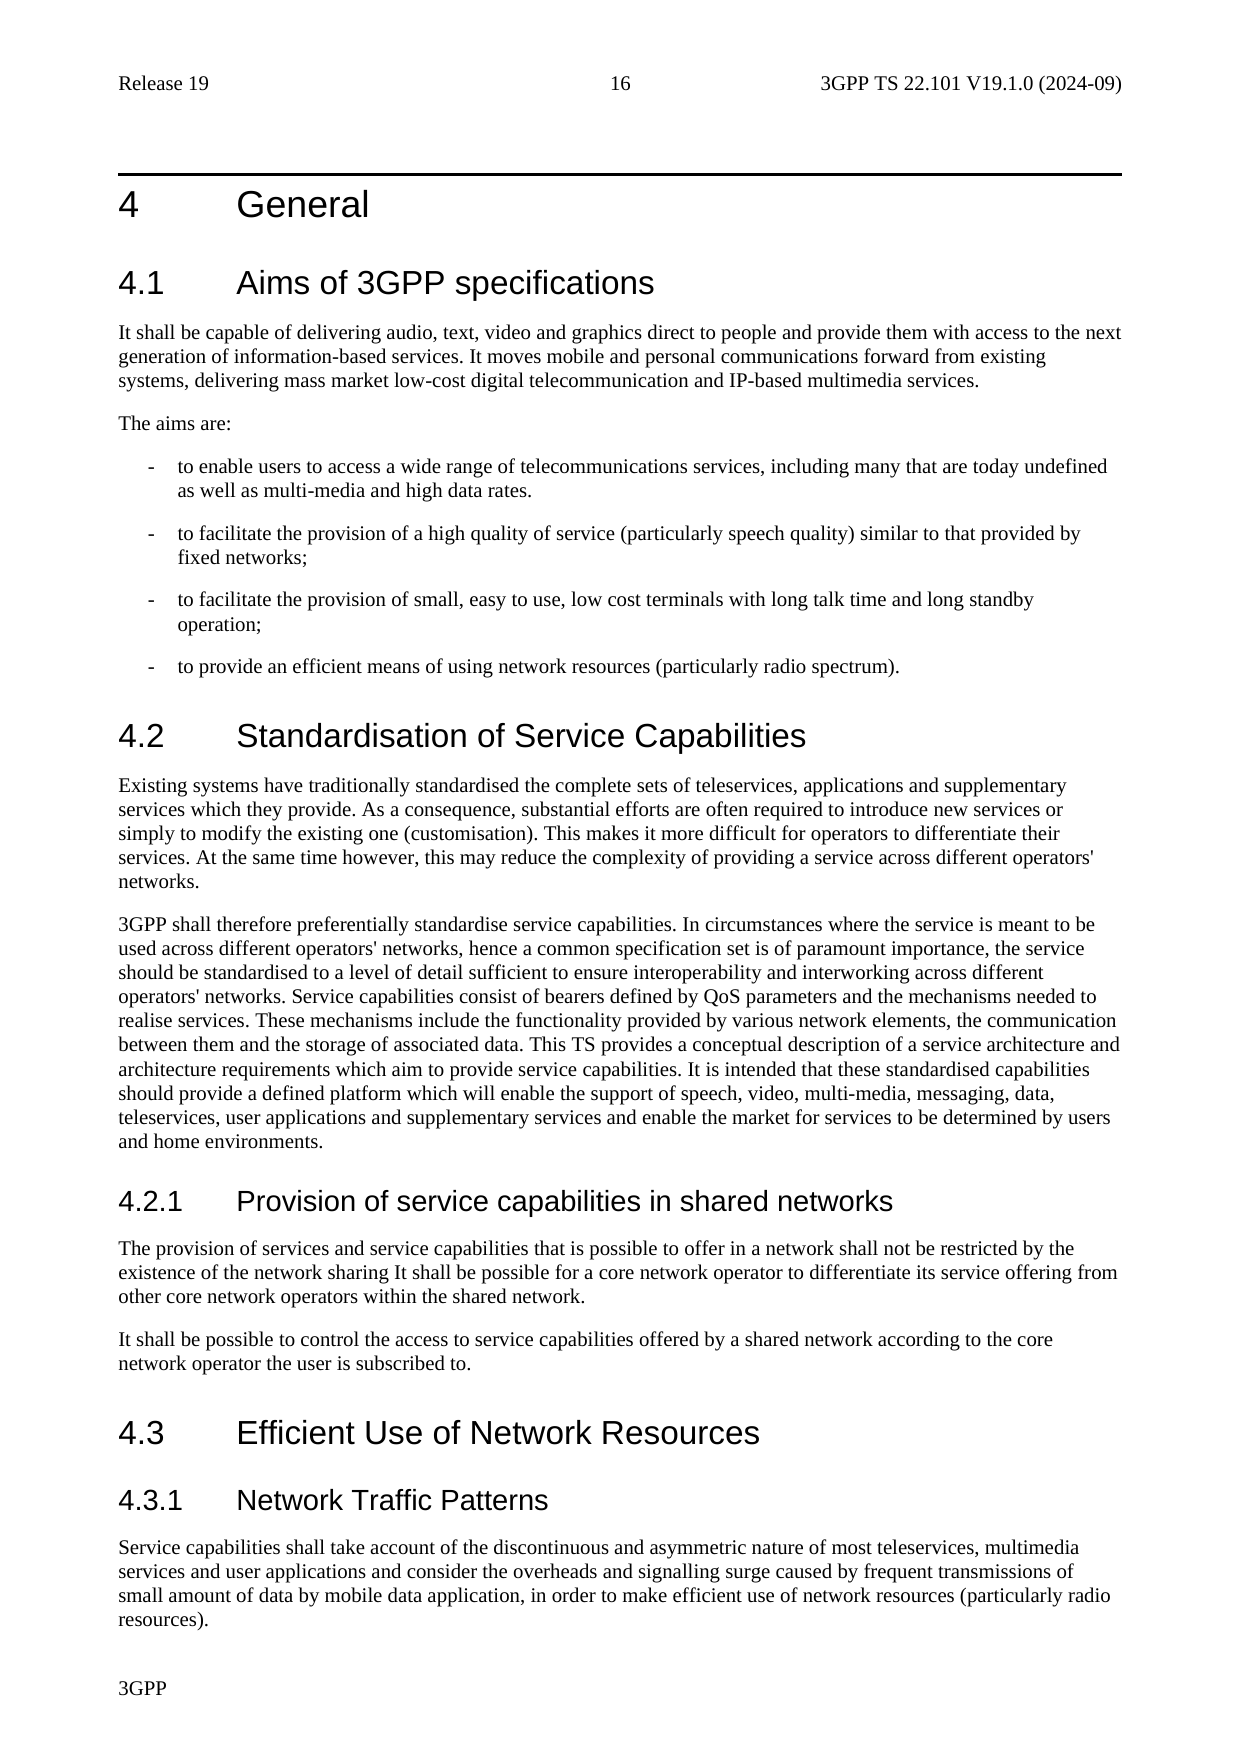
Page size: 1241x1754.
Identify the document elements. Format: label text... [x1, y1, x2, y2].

subtitle 4.2.1 Provision of service capabilities in shared networks [118, 1184, 1122, 1217]
text - to facilitate the provision of a high quality of service (particularly speech quality) similar to that provided by fixed networks; [148, 521, 1122, 569]
text - to facilitate the provision of small, easy to use, low cost terminals with long talk time and long standby operation; [148, 587, 1122, 636]
text Service capabilities shall take account of the discontinuous and asymmetric nature of most teleservices, multimedia services and user applications and consider the overheads and signalling surge caused by frequent transmissions of small amount of data by mobile data application, in order to make efficient use of network resources (particularly radio resources). [118, 1535, 1122, 1631]
text Existing systems have traditionally standardised the complete sets of teleservices, applications and supplementary services which they provide. As a consequence, substantial efforts are often required to introduce new services or simply to modify the existing one (customisation). This makes it more difficult for operators to differentiate their services. At the same time however, this may reduce the complexity of providing a service across different operators' networks. [118, 773, 1122, 893]
text The aims are: [118, 411, 1122, 435]
text It shall be capable of delivering audio, text, video and graphics direct to people and provide them with access to the next generation of information-based services. It moves mobile and personal communications forward from existing systems, delivering mass market low-cost digital telecommunication and IP-based multimedia services. [118, 320, 1122, 392]
text 3GPP shall therefore preferentially standardise service capabilities. In circumstances where the service is meant to be used across different operators' networks, hence a common specification set is of paramount importance, the service should be standardised to a level of detail sufficient to ensure interoperability and interworking across different operators' networks. Service capabilities consist of bearers defined by QoS parameters and the mechanisms needed to realise services. These mechanisms include the functionality provided by various network elements, the communication between them and the storage of associated data. This TS provides a conceptual description of a service architecture and architecture requirements which aim to provide service capabilities. It is intended that these standardised capabilities should provide a defined platform which will enable the support of speech, video, multi-media, messaging, data, teleservices, user applications and supplementary services and enable the market for services to be determined by users and home environments. [118, 912, 1122, 1153]
subtitle 4.2 Standardisation of Service Capabilities [118, 716, 1122, 754]
subtitle 4.1 Aims of 3GPP specifications [118, 263, 1122, 301]
subtitle 4.3.1 Network Traffic Patterns [118, 1482, 1122, 1516]
subtitle 4.3 Efficient Use of Network Resources [118, 1413, 1122, 1451]
text - to provide an efficient means of using network resources (particularly radio spectrum). [148, 654, 1122, 678]
text The provision of services and service capabilities that is possible to offer in a network shall not be restricted by the existence of the network sharing It shall be possible for a core network operator to differentiate its service offering from other core network operators within the shared network. [118, 1236, 1122, 1308]
text It shall be possible to control the access to service capabilities offered by a shared network according to the core network operator the user is subscribed to. [118, 1327, 1122, 1375]
subtitle 4 General [118, 176, 1122, 225]
text - to enable users to access a wide range of telecommunications services, including many that are today undefined as well as multi-media and high data rates. [148, 454, 1122, 502]
